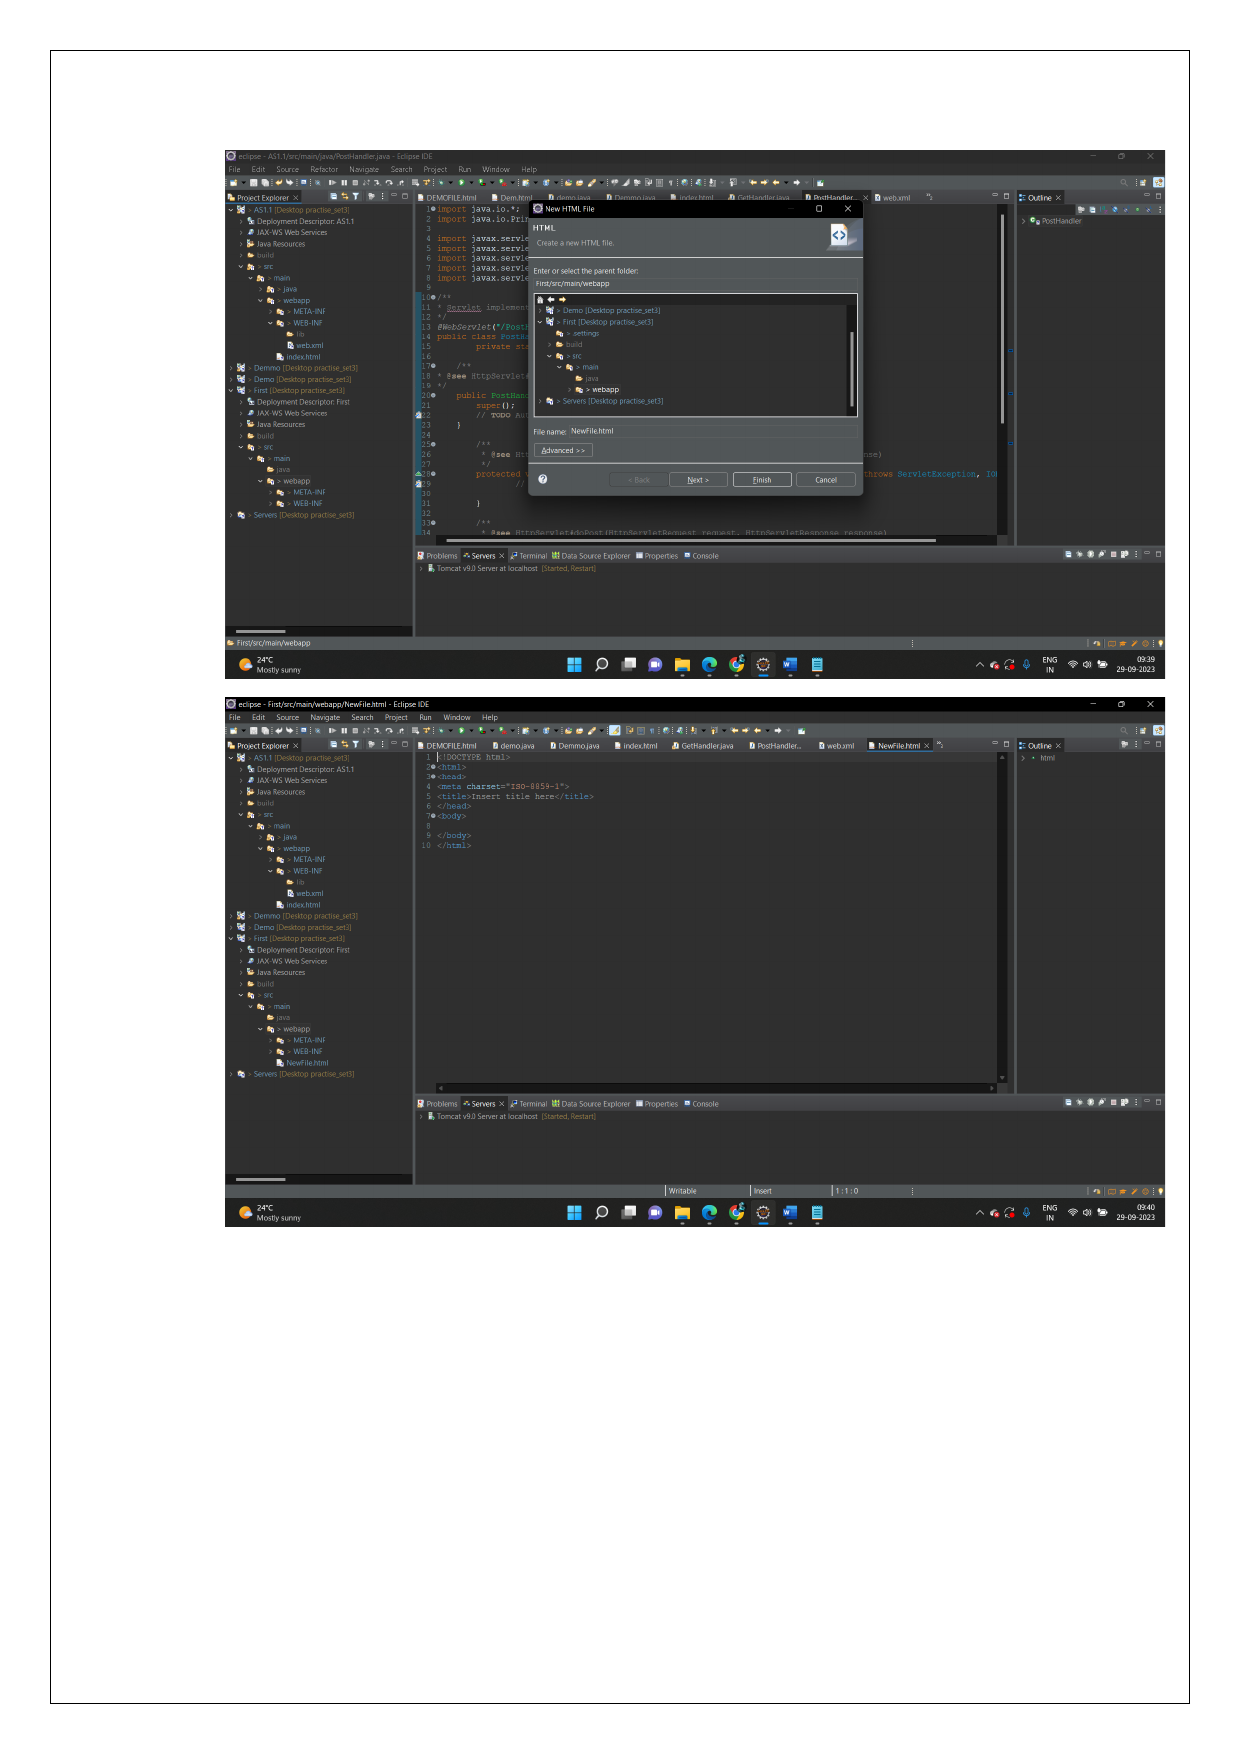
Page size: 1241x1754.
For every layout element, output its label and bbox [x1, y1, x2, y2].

picture [225, 697, 1166, 1227]
picture [225, 150, 1166, 679]
